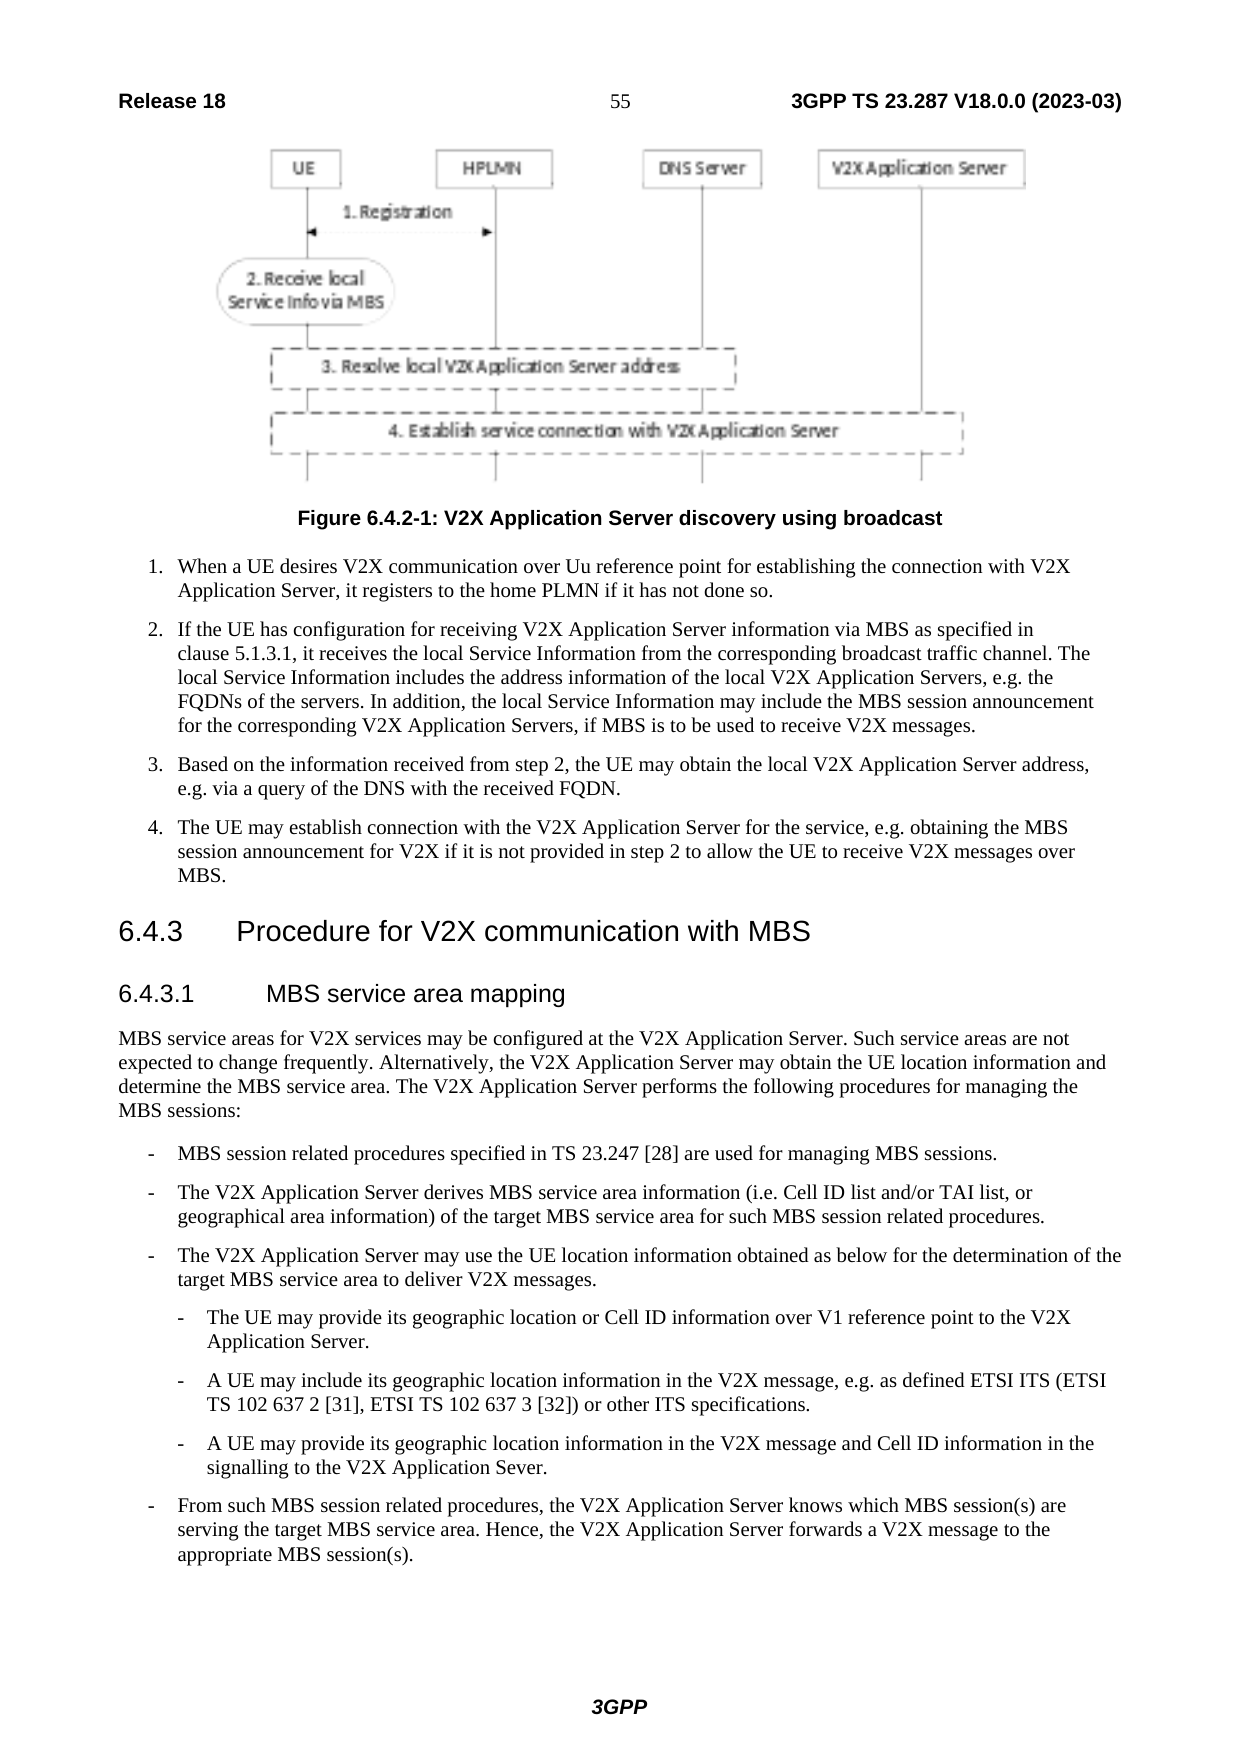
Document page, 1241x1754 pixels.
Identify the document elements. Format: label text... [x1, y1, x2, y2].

text Figure 6.4.2-1: V2X Application Server discovery using broadcast [118, 505, 1122, 529]
text 4. The UE may establish connection with the V2X Application Server for the service, e.g. obtaining the MBS session announcement for V2X if it is not provided in step 2 to allow the UE to receive V2X messages over MBS. [148, 814, 1122, 887]
text - A UE may provide its geographic location information in the V2X message and Cell ID information in the signalling to the V2X Application Sever. [177, 1431, 1122, 1479]
subtitle 6.4.3 Procedure for V2X communication with MBS [118, 914, 1122, 947]
text 1. When a UE desires V2X communication over Uu reference point for establishing the connection with V2X Application Server, it registers to the home PLMN if it has not done so. [148, 554, 1122, 602]
text - From such MBS session related procedures, the V2X Application Server knows which MBS session(s) are serving the target MBS service area. Hence, the V2X Application Server forwards a V2X message to the appropriate MBS session(s). [148, 1493, 1122, 1566]
text 2. If the UE has configuration for receiving V2X Application Server information via MBS as specified in clause 5.1.3.1, it receives the local Service Information from the corresponding broadcast traffic channel. The local Service Information includes the address information of the local V2X Application Servers, e.g. the FQDNs of the servers. In addition, the local Service Information may include the MBS session announcement for the corresponding V2X Application Servers, if MBS is to be used to receive V2X messages. [148, 617, 1122, 737]
text - The V2X Application Server derives MBS service area information (i.e. Cell ID list and/or TAI list, or geographical area information) of the target MBS service area for such MBS session related procedures. [148, 1180, 1122, 1228]
text - The UE may provide its geographic location or Cell ID information over V1 reference point to the V2X Application Server. [177, 1305, 1122, 1353]
text MBS service areas for V2X services may be configured at the V2X Application Server. Such service areas are not expected to change frequently. Alternatively, the V2X Application Server may obtain the UE location information and determine the MBS service area. The V2X Application Server performs the following procedures for managing the MBS sessions: [118, 1026, 1122, 1122]
text 3. Based on the information received from step 2, the UE may obtain the local V2X Application Server address, e.g. via a query of the DNS with the received FQDN. [148, 752, 1122, 800]
text - A UE may include its geographic location information in the V2X message, e.g. as defined ETSI ITS (ETSI TS 102 637 2 [31], ETSI TS 102 637 3 [32]) or other ITS specifications. [177, 1368, 1122, 1416]
text - The V2X Application Server may use the UE location information obtained as below for the determination of the target MBS service area to deliver V2X messages. [148, 1242, 1122, 1291]
subtitle 6.4.3.1 MBS service area mapping [118, 979, 1122, 1007]
text - MBS session related procedures specified in TS 23.247 [28] are used for managing MBS sessions. [148, 1141, 1122, 1165]
